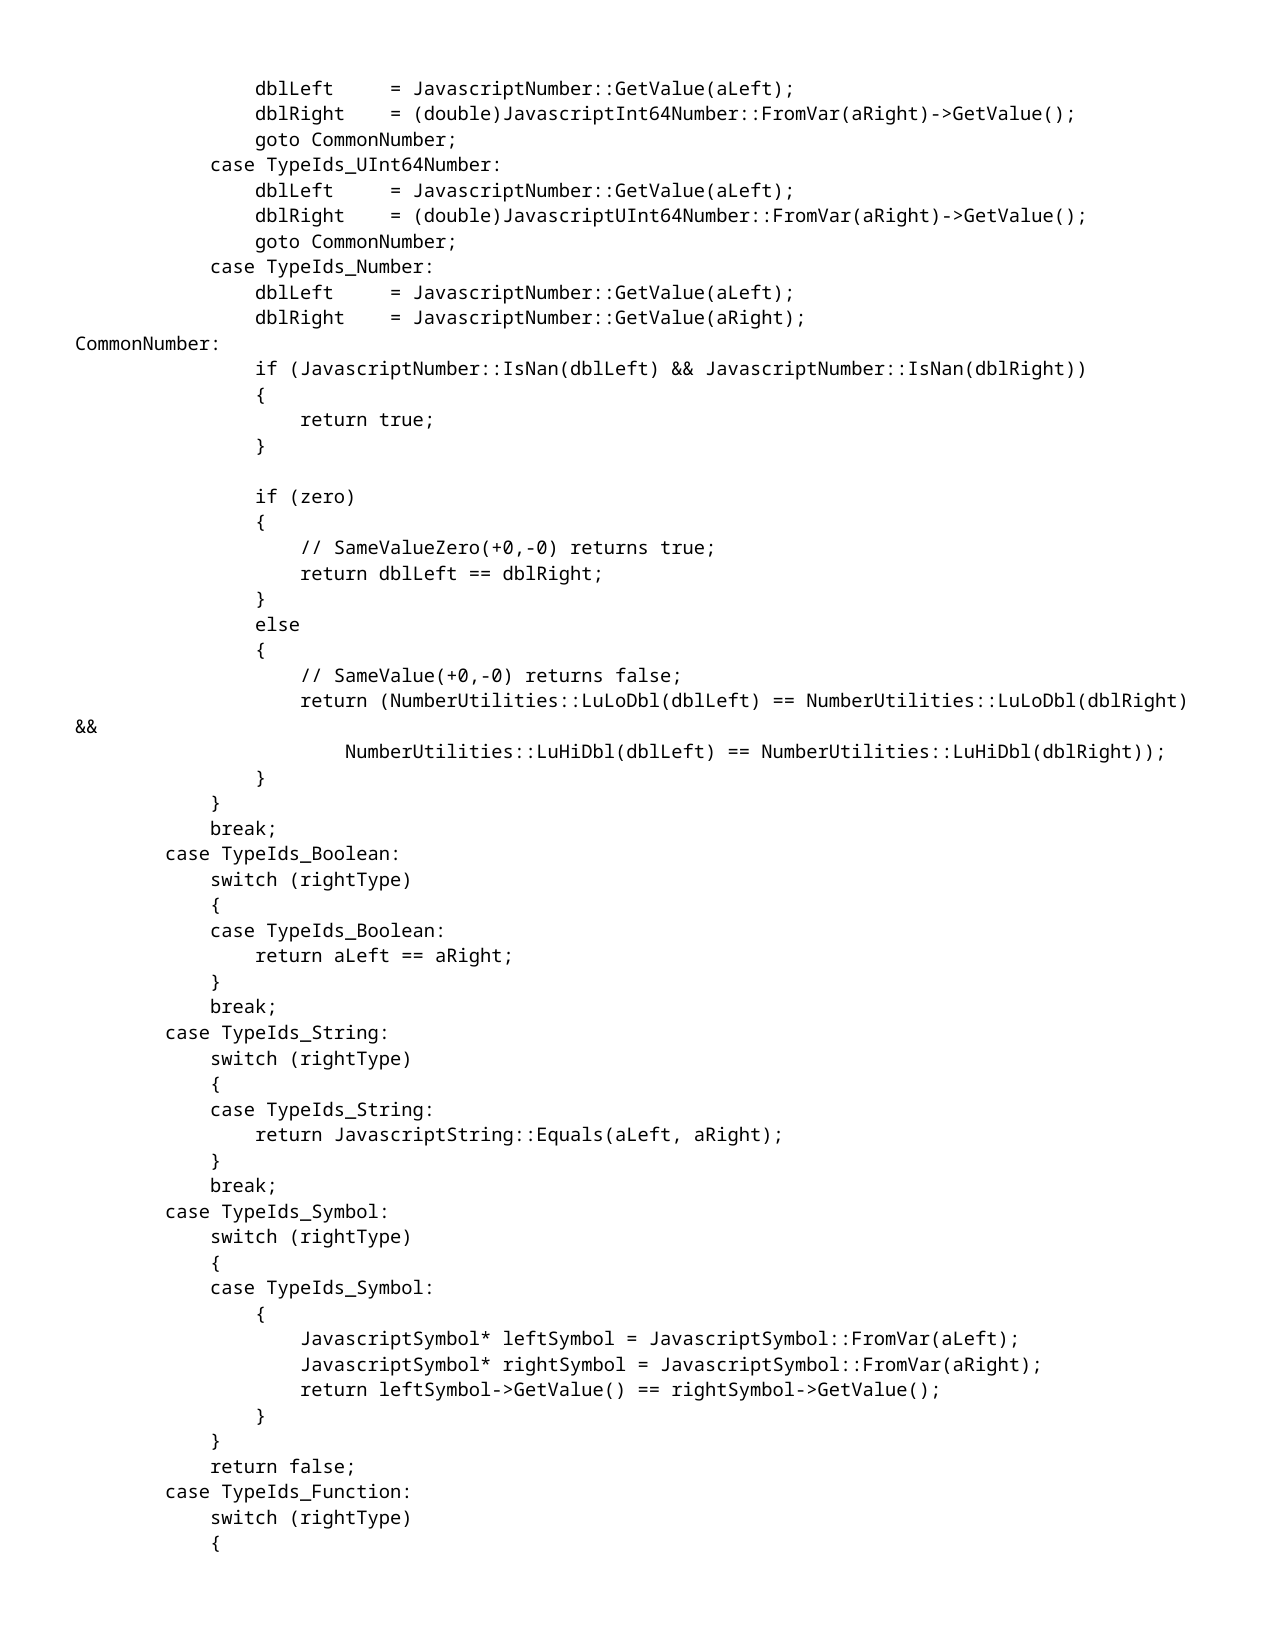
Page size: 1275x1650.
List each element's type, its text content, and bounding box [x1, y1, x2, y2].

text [75, 75, 1200, 101]
text break; [75, 994, 1200, 1019]
text JavascriptSymbol* leftSymbol = JavascriptSymbol::FromVar(aLeft); [75, 1326, 1200, 1351]
text case TypeIds_Number: [75, 254, 1200, 279]
text { [75, 1530, 1200, 1555]
text case TypeIds_String: [75, 1019, 1200, 1045]
text { [75, 381, 1200, 407]
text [75, 177, 1200, 203]
text case TypeIds_Boolean: [75, 917, 1200, 943]
text goto CommonNumber; [75, 228, 1200, 254]
text { [75, 1249, 1200, 1274]
text return aLeft == aRight; [75, 943, 1200, 968]
text case TypeIds_UInt64Number: [75, 152, 1200, 177]
text case TypeIds_Boolean: [75, 841, 1200, 866]
text case TypeIds_Symbol: [75, 1274, 1200, 1300]
text dblRight = JavascriptNumber::GetValue(aRight); [75, 305, 1200, 330]
text switch (rightType) [75, 1504, 1200, 1530]
text { [75, 1070, 1200, 1096]
text switch (rightType) [75, 1045, 1200, 1070]
text break; [75, 815, 1200, 841]
text else [75, 611, 1200, 636]
text dblRight = (double)JavascriptInt64Number::FromVar(aRight)->GetValue(); [75, 101, 1200, 126]
text return leftSymbol->GetValue() == rightSymbol->GetValue(); [75, 1377, 1200, 1402]
text } [75, 585, 1200, 611]
text } [75, 1402, 1200, 1428]
text } [75, 432, 1200, 458]
text case TypeIds_Symbol: [75, 1198, 1200, 1223]
text } [75, 1147, 1200, 1172]
text dblLeft = JavascriptNumber::GetValue(aLeft); [75, 279, 1200, 305]
text return dblLeft == dblRight; [75, 560, 1200, 585]
text case TypeIds_String: [75, 1096, 1200, 1121]
text if (JavascriptNumber::IsNan(dblLeft) && JavascriptNumber::IsNan(dblRight)) [75, 356, 1200, 381]
text return true; [75, 407, 1200, 432]
text if (zero) [75, 483, 1200, 509]
text return false; [75, 1453, 1200, 1479]
text } [75, 1428, 1200, 1453]
text return (NumberUtilities::LuLoDbl(dblLeft) == NumberUtilities::LuLoDbl(dblRight) && [75, 687, 1200, 738]
text case TypeIds_Function: [75, 1479, 1200, 1504]
text dblRight = (double)JavascriptUInt64Number::FromVar(aRight)->GetValue(); [75, 203, 1200, 228]
text CommonNumber: [75, 330, 1200, 356]
text break; [75, 1172, 1200, 1198]
text switch (rightType) [75, 866, 1200, 892]
text switch (rightType) [75, 1223, 1200, 1249]
text } [75, 968, 1200, 994]
text // SameValue(+0,-0) returns false; [75, 662, 1200, 687]
text } [75, 764, 1200, 789]
text return JavascriptString::Equals(aLeft, aRight); [75, 1121, 1200, 1147]
text JavascriptSymbol* rightSymbol = JavascriptSymbol::FromVar(aRight); [75, 1351, 1200, 1377]
text { [75, 892, 1200, 917]
text { [75, 1300, 1200, 1326]
text NumberUtilities::LuHiDbl(dblLeft) == NumberUtilities::LuHiDbl(dblRight)); [75, 738, 1200, 764]
text goto CommonNumber; [75, 126, 1200, 152]
text { [75, 636, 1200, 662]
text } [75, 789, 1200, 815]
text { [75, 509, 1200, 534]
text // SameValueZero(+0,-0) returns true; [75, 534, 1200, 560]
